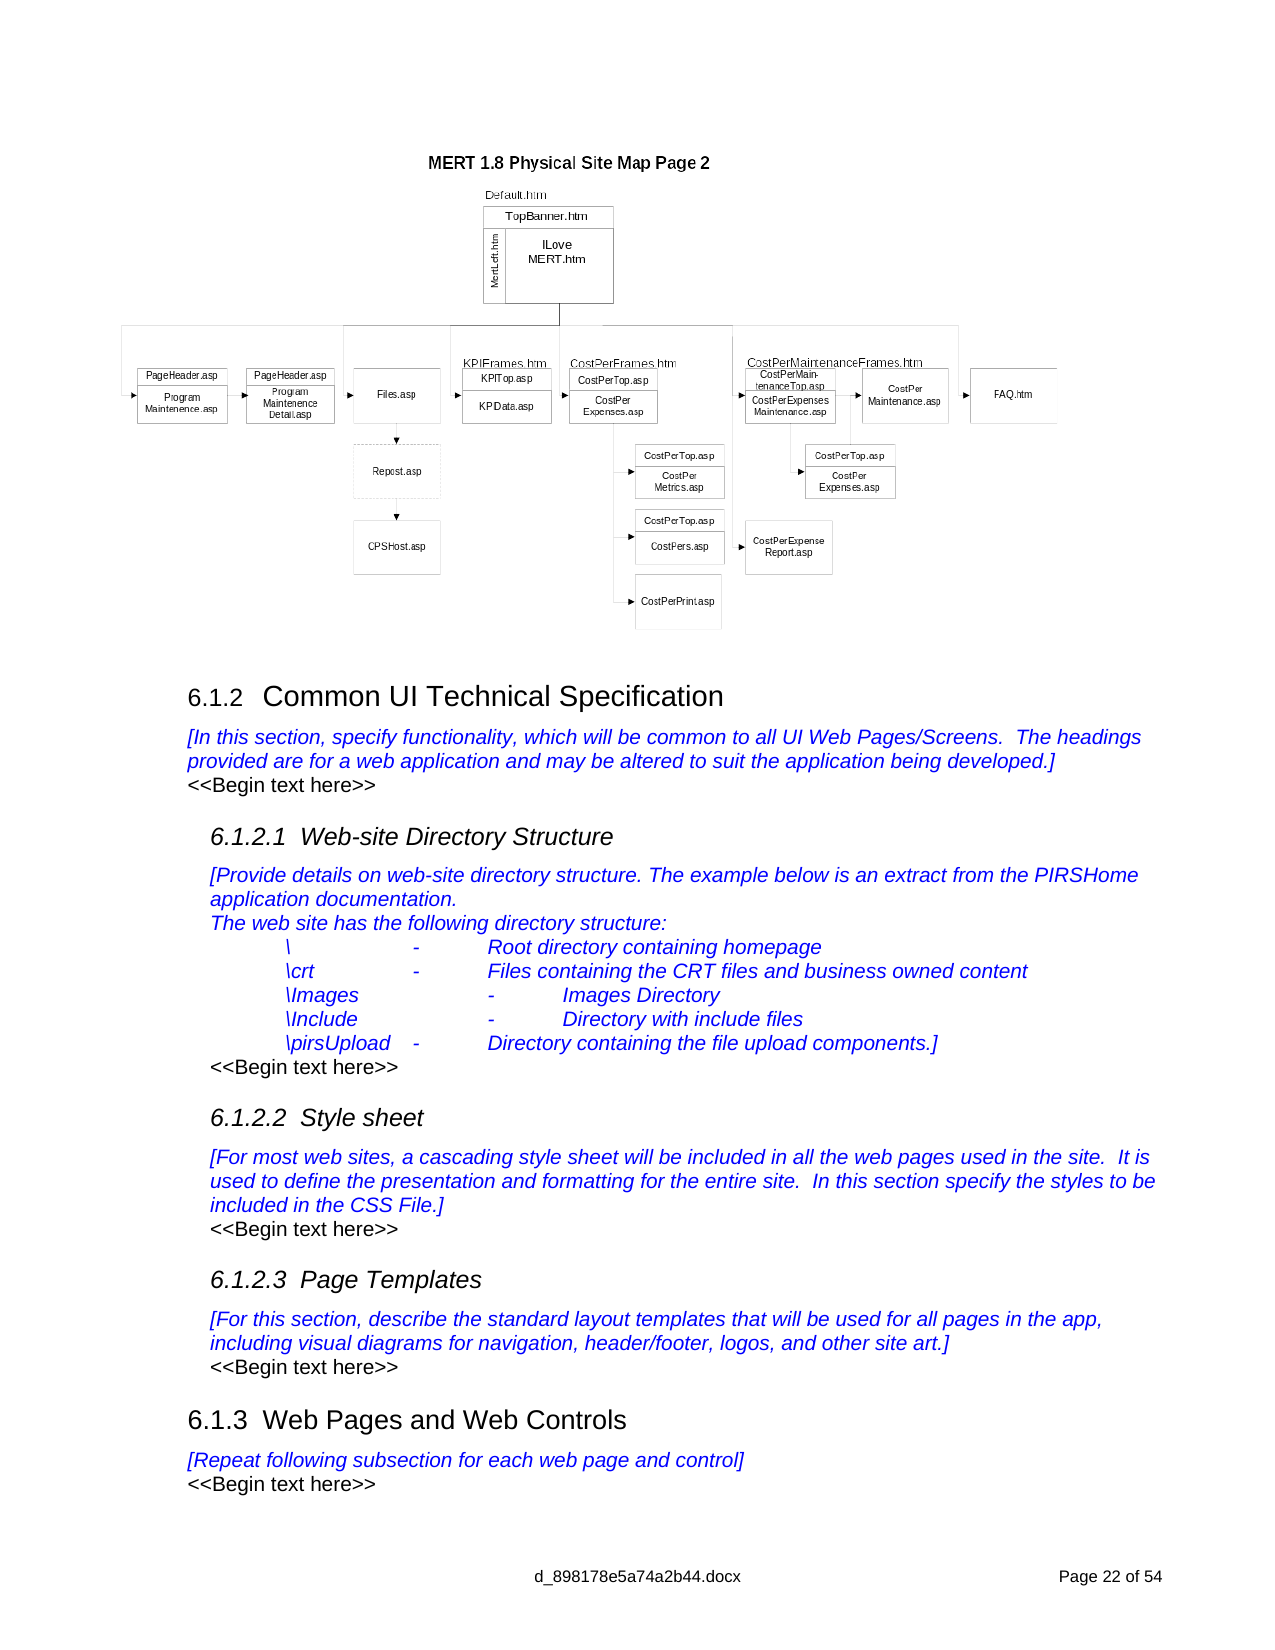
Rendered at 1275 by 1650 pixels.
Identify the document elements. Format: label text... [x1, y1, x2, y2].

text \ - Root directory containing homepage [210, 935, 1162, 959]
text <<Begin text here>> [187, 1471, 1162, 1495]
text <<Begin text here>> [210, 1217, 1162, 1241]
text [In this section, specify functionality, which will be common to all UI Web Pages/Screens. The headings provided are for a web application and may be altered to suit the application being developed.] [187, 725, 1162, 773]
subtitle Common UI Technical Specification [187, 679, 1162, 712]
text \pirsUpload - Directory containing the file upload components.] [210, 1031, 1162, 1054]
text \crt - Files containing the CRT files and business owned content [210, 959, 1162, 983]
text [Provide details on web-site directory structure. The example below is an extract from the PIRSHome application documentation. [210, 863, 1162, 911]
text [For most web sites, a cascading style sheet will be included in all the web pages used in the site. It is used to define the presentation and formatting for the entire site. In this section specify the styles to be included in the CSS File.] [210, 1145, 1162, 1217]
text The web site has the following directory structure: [210, 911, 1162, 935]
subtitle Style sheet [210, 1103, 1162, 1132]
text \Images - Images Directory [210, 983, 1162, 1007]
subtitle Page Templates [210, 1266, 1162, 1294]
text [Repeat following subsection for each web page and control] [187, 1447, 1162, 1471]
text [For this section, describe the standard layout templates that will be used for all pages in the app, including visual diagrams for navigation, header/footer, logos, and other site art.] [210, 1307, 1162, 1355]
text <<Begin text here>> [187, 773, 1162, 797]
text \Include - Directory with include files [210, 1007, 1162, 1031]
text <<Begin text here>> [210, 1355, 1162, 1379]
subtitle Web-site Directory Structure [210, 822, 1162, 850]
subtitle Web Pages and Web Controls [187, 1404, 1162, 1435]
text <<Begin text here>> [210, 1054, 1162, 1078]
